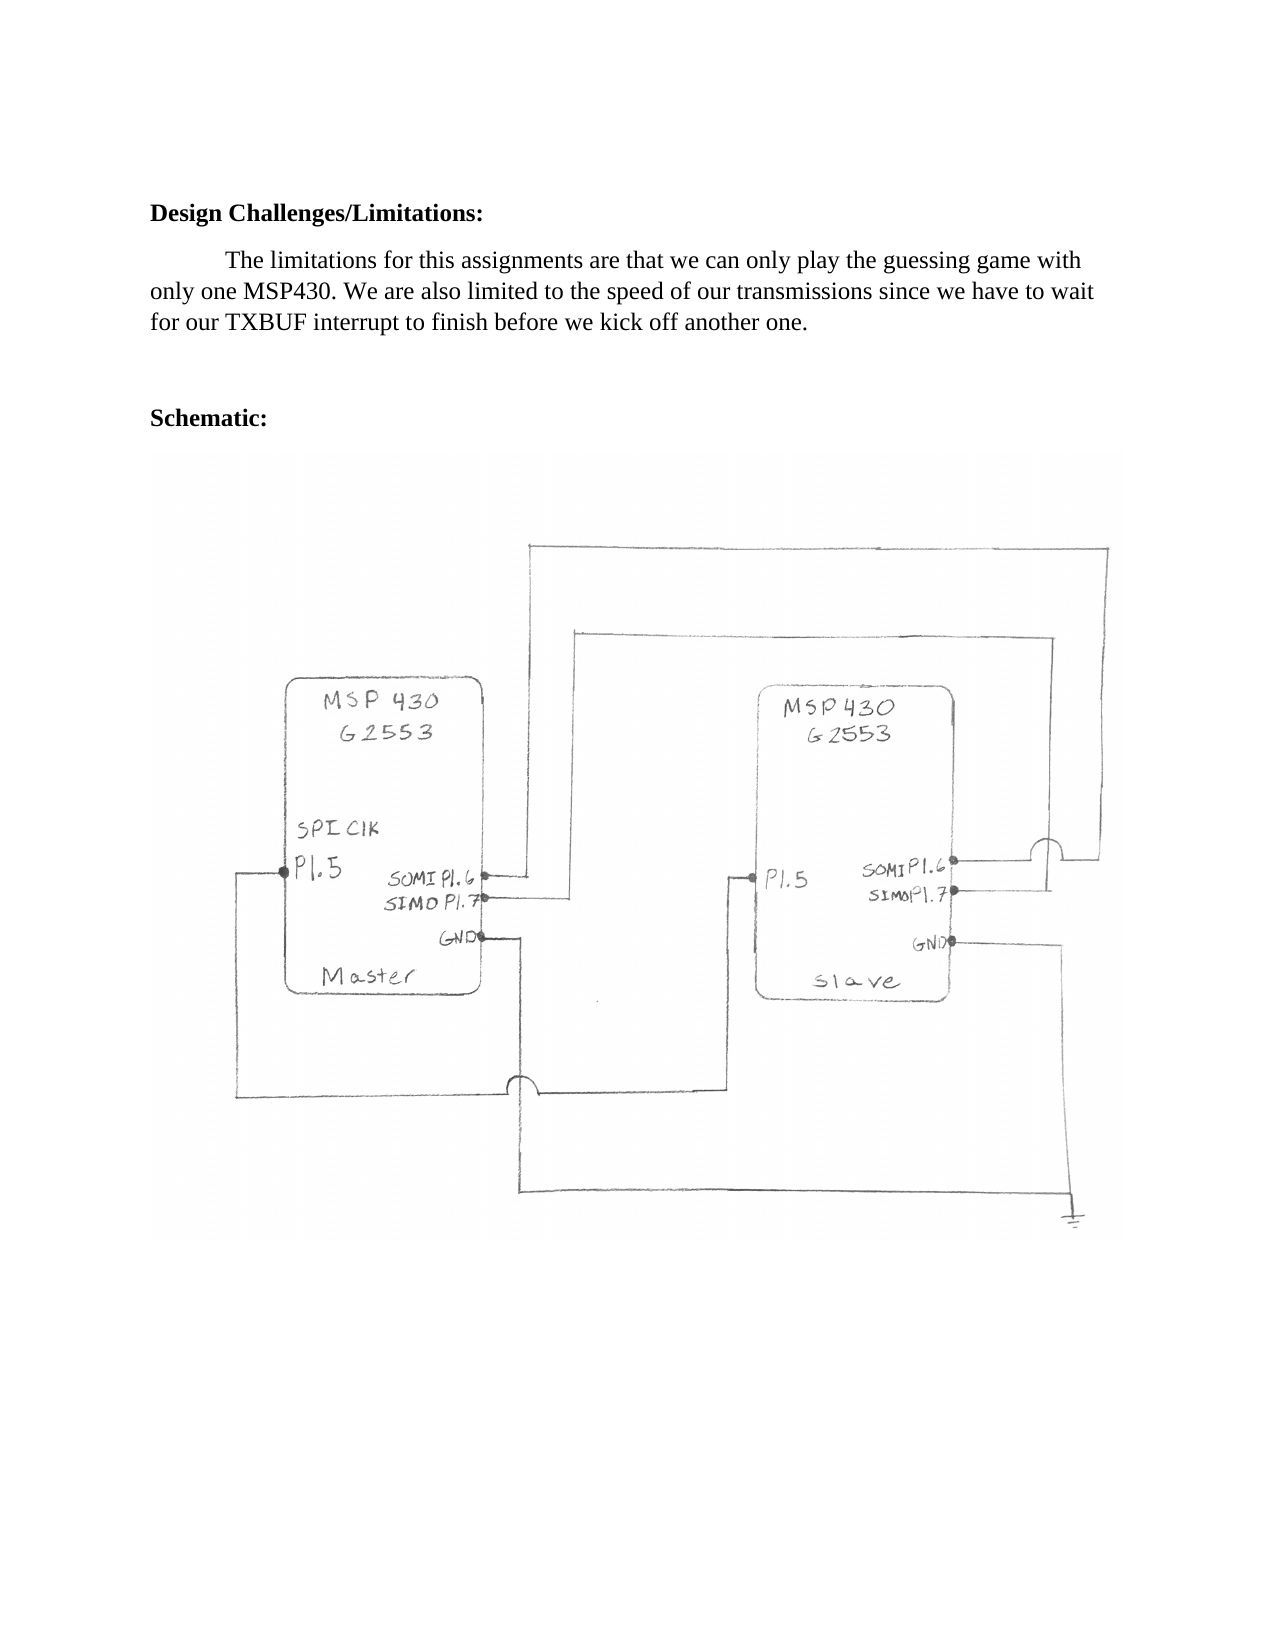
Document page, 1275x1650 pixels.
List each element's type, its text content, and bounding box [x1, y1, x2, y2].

text Design Challenges/Limitations: [150, 198, 1125, 226]
picture [150, 450, 1125, 1240]
text Schematic: [150, 403, 1125, 432]
text The limitations for this assignments are that we can only play the guessing game with only one MSP430. We are also limited to the speed of our transmissions since we have to wait for our TXBUF interrupt to finish before we kick off another one. [150, 245, 1125, 336]
